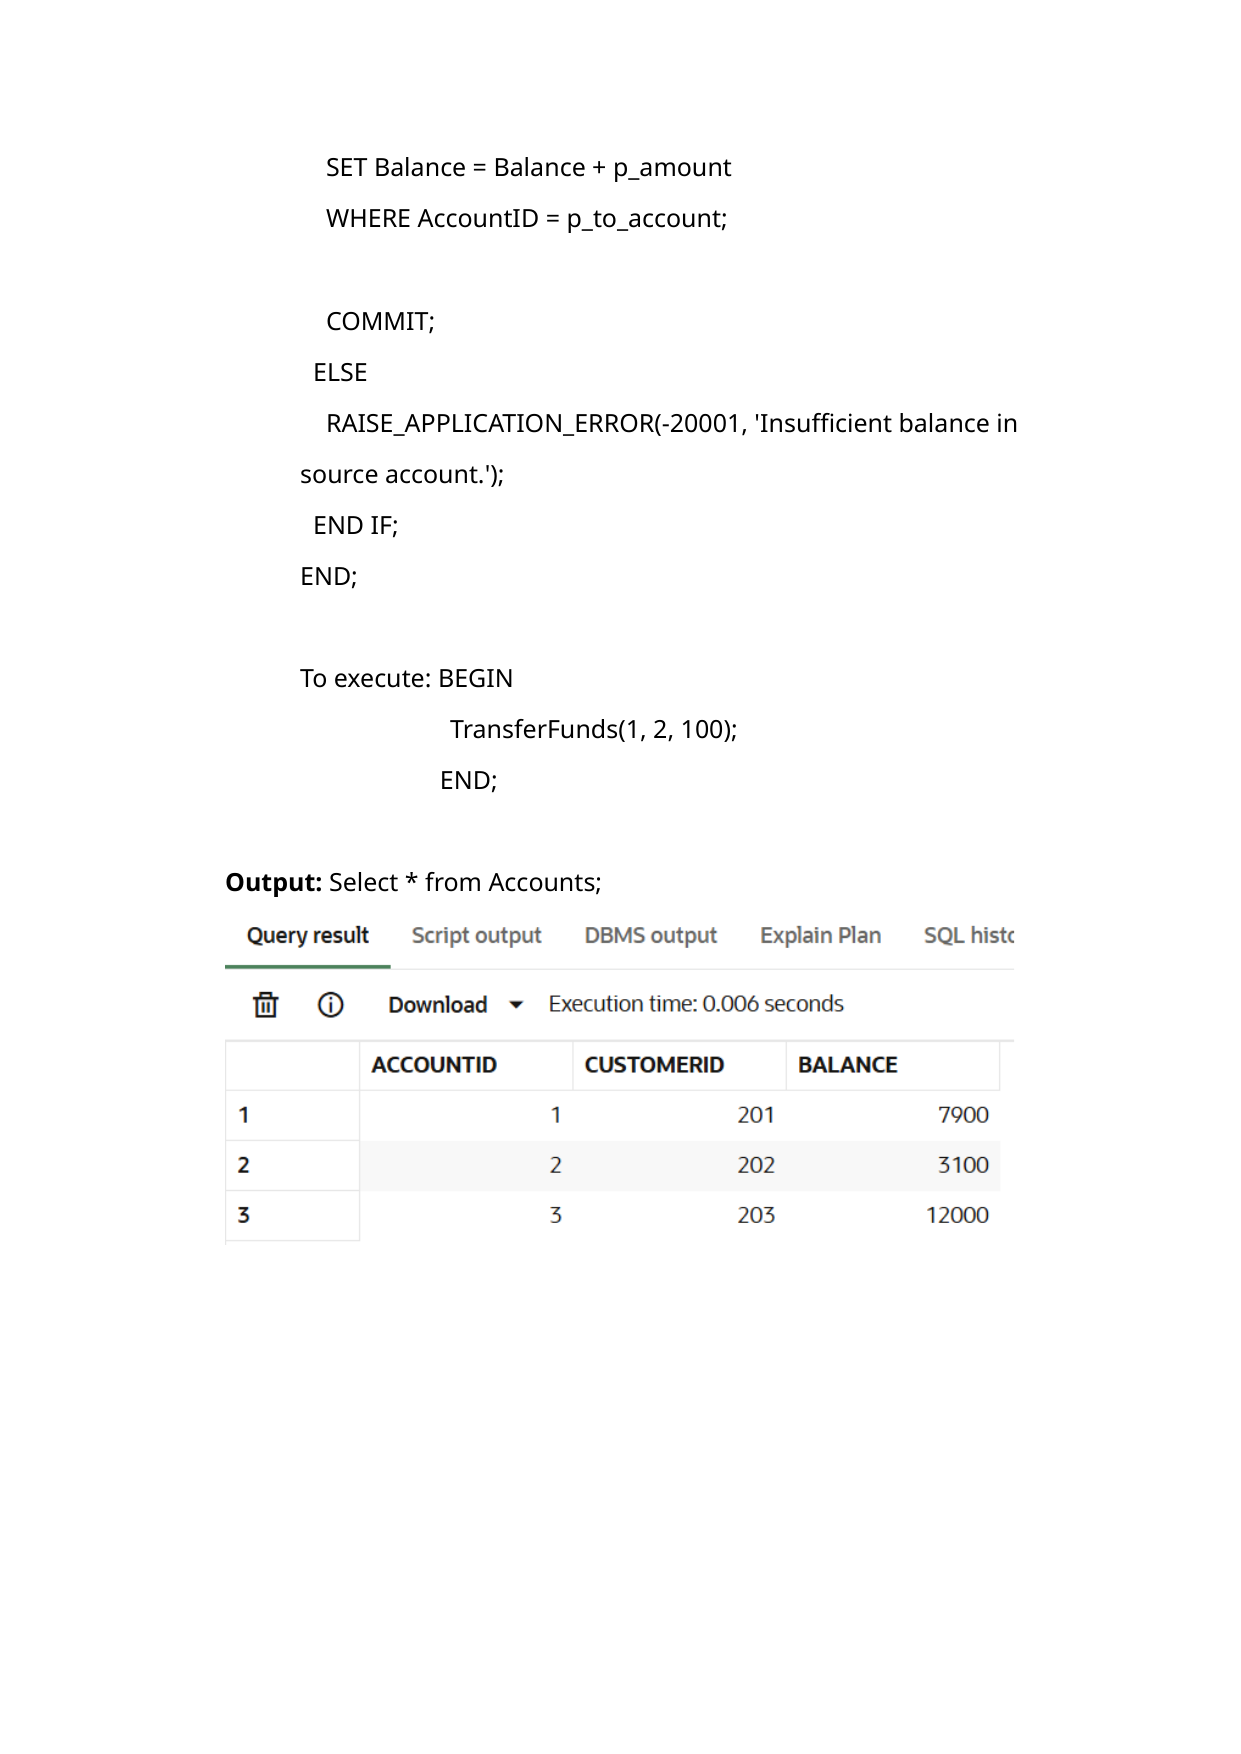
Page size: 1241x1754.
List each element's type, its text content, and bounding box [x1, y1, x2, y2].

list SET Balance = Balance + p_amount [300, 150, 1090, 184]
list ELSE [300, 354, 1090, 388]
list END; [375, 762, 1090, 797]
list COMMIT; [300, 303, 1090, 337]
list TransferFunds(1, 2, 100); [300, 711, 1090, 746]
list Output: Select * from Accounts; [225, 864, 1090, 899]
list END; [300, 558, 1090, 592]
picture [225, 915, 1015, 1245]
list To execute: BEGIN [300, 660, 1090, 694]
list END IF; [300, 507, 1090, 541]
list RAISE_APPLICATION_ERROR(-20001, 'Insufficient balance in source account.'); [300, 405, 1090, 490]
list WHERE AccountID = p_to_account; [300, 201, 1090, 235]
